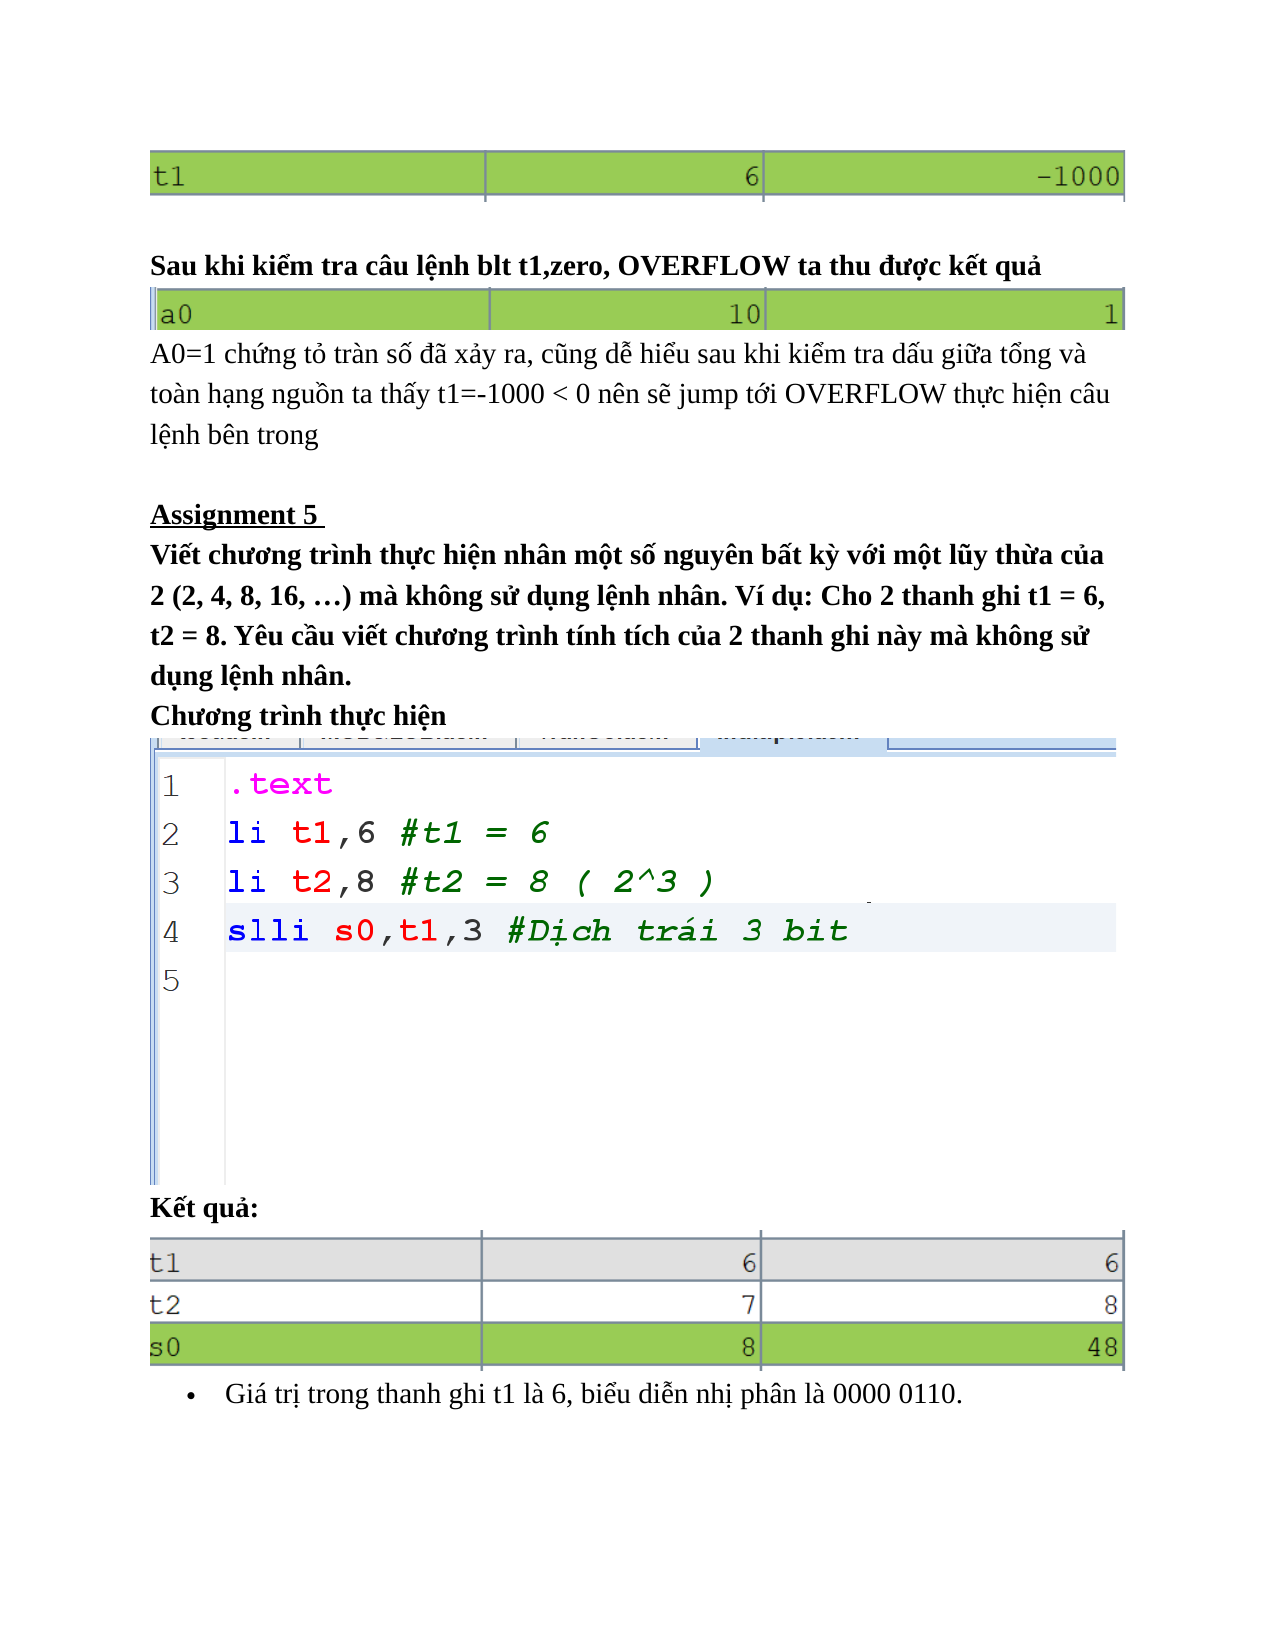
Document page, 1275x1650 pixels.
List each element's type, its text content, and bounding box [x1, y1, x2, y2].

list Giá trị trong thanh ghi t1 là 6, biểu diễn nhị phân là 0000 0110. [187, 1376, 1125, 1410]
picture [150, 738, 1117, 1185]
picture [150, 150, 1125, 202]
picture [150, 1230, 1125, 1371]
text Viết chương trình thực hiện nhân một số nguyên bất kỳ với một lũy thừa của 2 (2, 4, 8, 16, …) mà không sử dụng lệnh nhân. Ví dụ: Cho 2 thanh ghi t1 = 6, t2 = 8. Yêu cầu viết chương trình tính tích của 2 thanh ghi này mà không sử dụng lệnh nhân. [150, 537, 1125, 692]
picture [150, 287, 1125, 330]
text Sau khi kiểm tra câu lệnh blt t1,zero, OVERFLOW ta thu được kết quả [150, 248, 1125, 281]
text A0=1 chứng tỏ tràn số đã xảy ra, cũng dễ hiểu sau khi kiểm tra dấu giữa tổng và toàn hạng nguồn ta thấy t1=-1000 < 0 nên sẽ jump tới OVERFLOW thực hiện câu lệnh bên trong [150, 336, 1125, 450]
text Kết quả: [150, 1190, 1125, 1224]
text Assignment 5 [150, 497, 1125, 531]
